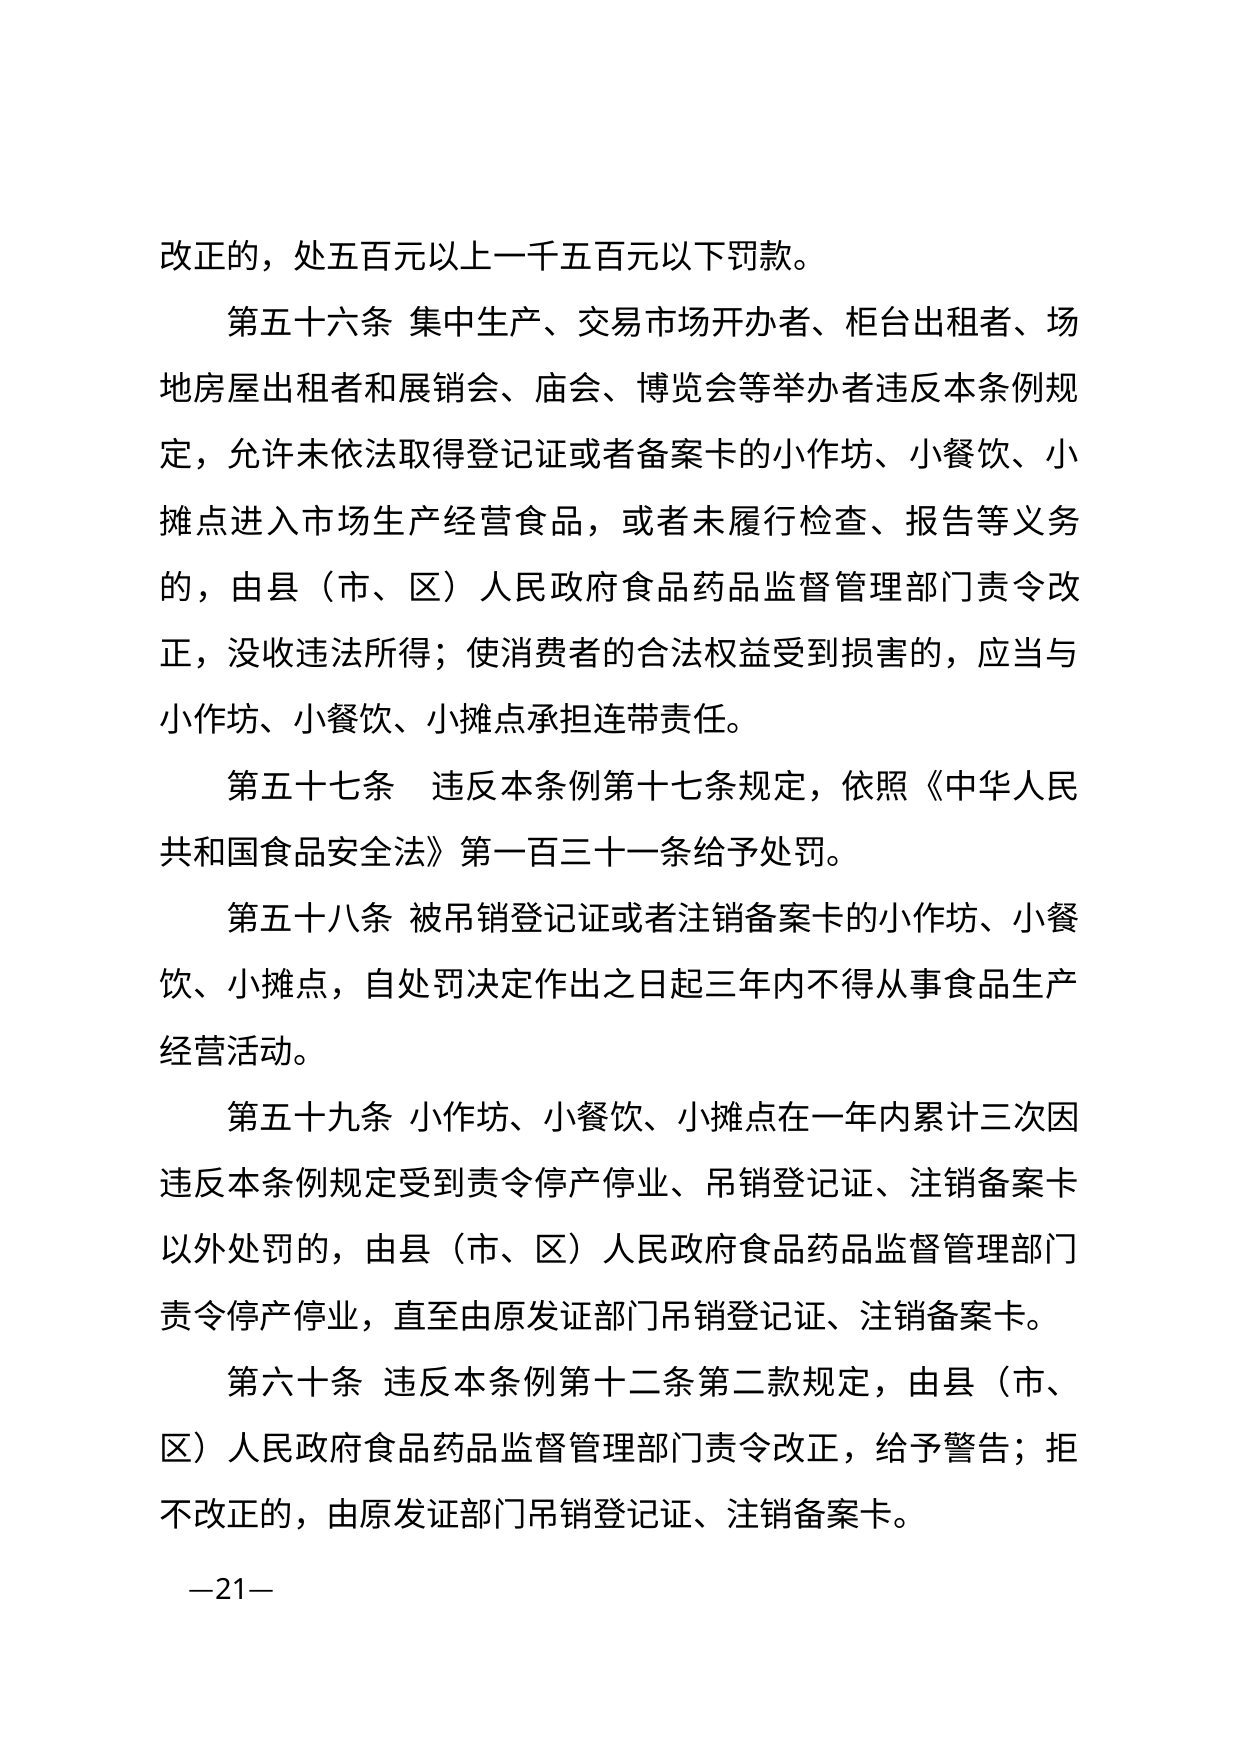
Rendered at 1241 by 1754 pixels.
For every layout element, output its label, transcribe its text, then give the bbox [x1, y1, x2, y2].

list 第五十九条 小作坊、小餐饮、小摊点在一年内累计三次因违反本条例规定受到责令停产停业、吊销登记证、注销备案卡以外处罚的，由县（市、区）人民政府食品药品监督管理部门责令停产停业，直至由原发证部门吊销登记证、注销备案卡。 [159, 1082, 1081, 1347]
list 第五十八条 被吊销登记证或者注销备案卡的小作坊、小餐饮、小摊点，自处罚决定作出之日起三年内不得从事食品生产经营活动。 [159, 883, 1081, 1082]
list 第五十六条 集中生产、交易市场开办者、柜台出租者、场地房屋出租者和展销会、庙会、博览会等举办者违反本条例规定，允许未依法取得登记证或者备案卡的小作坊、小餐饮、小摊点进入市场生产经营食品，或者未履行检查、报告等义务的，由县（市、区）人民政府食品药品监督管理部门责令改正，没收违法所得；使消费者的合法权益受到损害的，应当与小作坊、小餐饮、小摊点承担连带责任。 [159, 287, 1081, 750]
list 第六十条 违反本条例第十二条第二款规定，由县（市、区）人民政府食品药品监督管理部门责令改正，给予警告；拒不改正的，由原发证部门吊销登记证、注销备案卡。 [159, 1347, 1081, 1545]
list 第五十七条 违反本条例第十七条规定，依照《中华人民共和国食品安全法》第一百三十一条给予处罚。 [159, 750, 1081, 883]
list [159, 220, 1081, 287]
